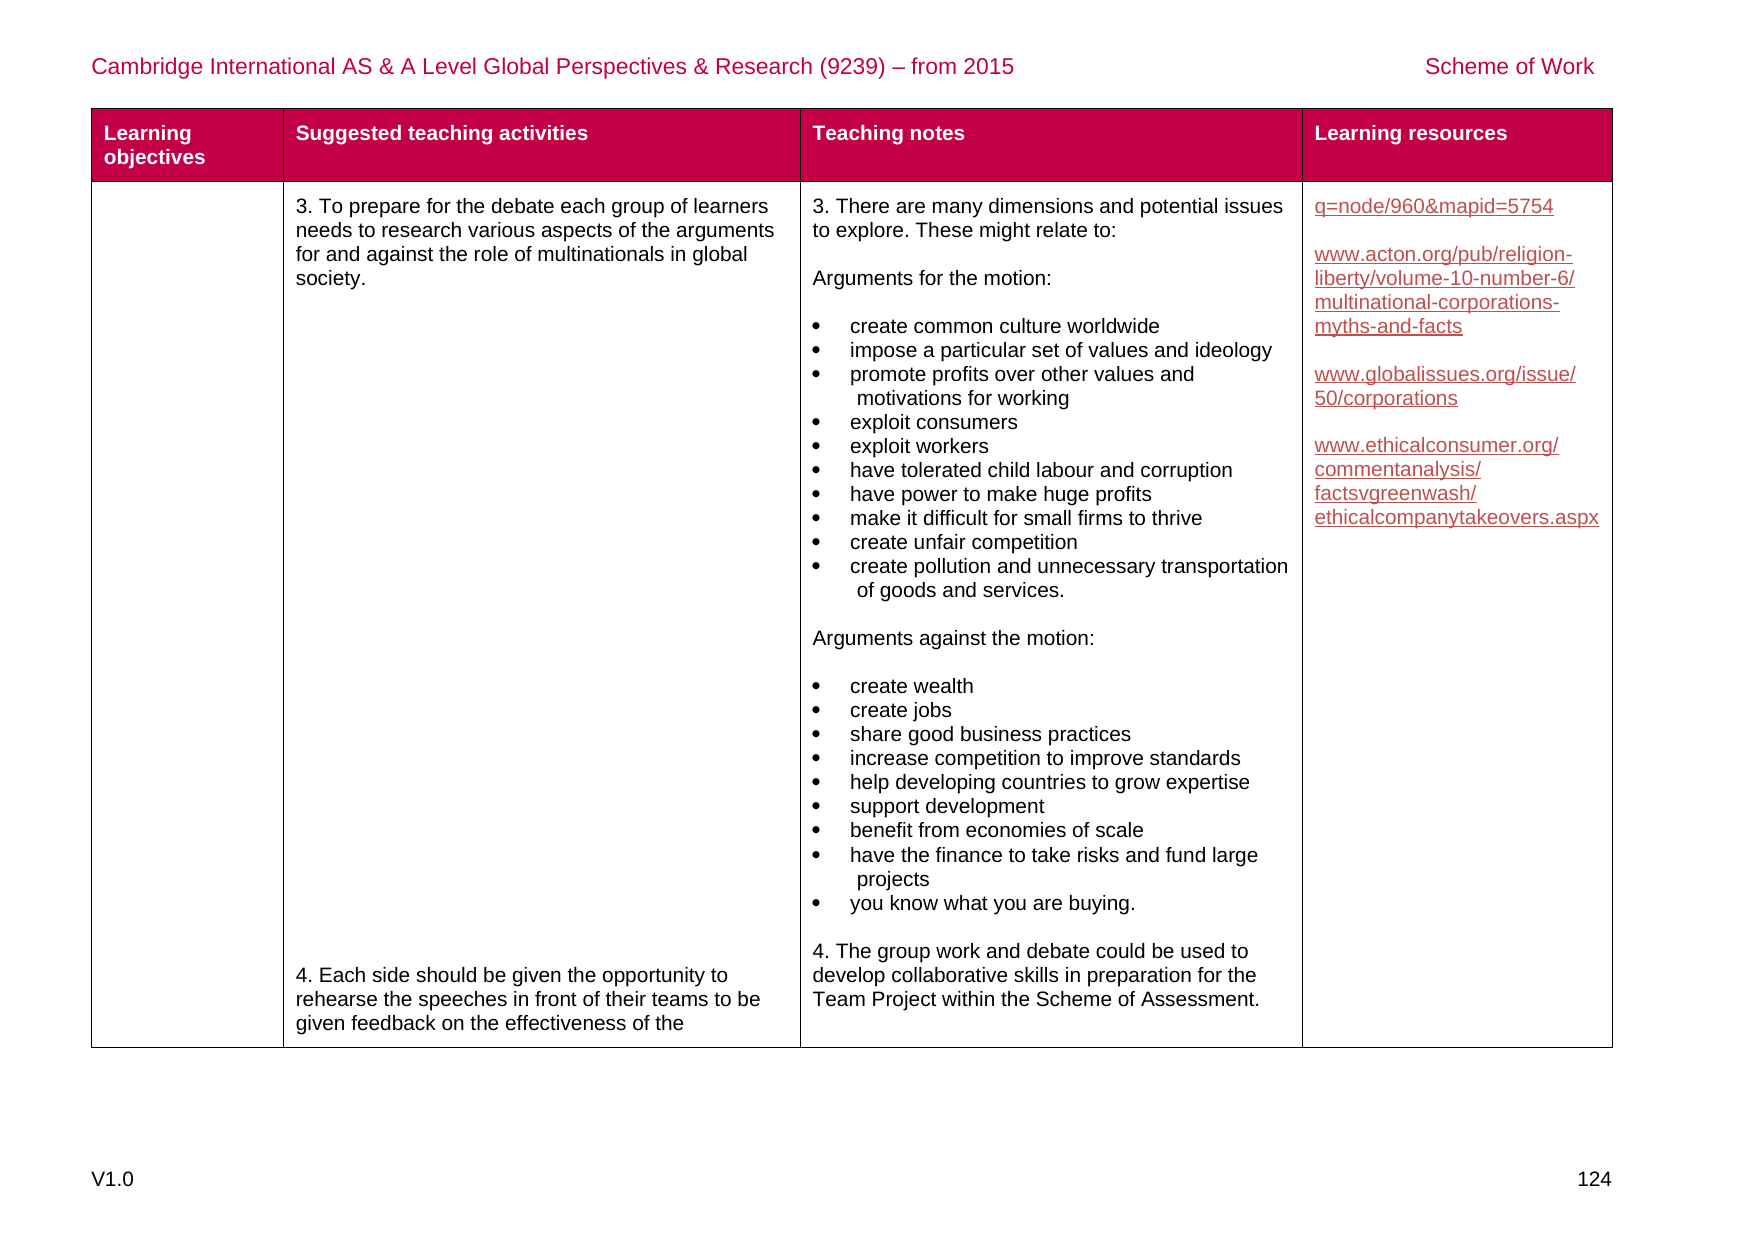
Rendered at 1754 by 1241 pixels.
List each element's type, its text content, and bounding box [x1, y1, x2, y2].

table_header Learning objectives [92, 109, 283, 181]
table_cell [1303, 182, 1612, 1047]
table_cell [801, 182, 1302, 1047]
table_header Suggested teaching activities [284, 109, 800, 181]
table_header Teaching notes [801, 109, 1302, 181]
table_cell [92, 182, 283, 1047]
table_header Learning resources [1303, 109, 1612, 181]
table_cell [284, 182, 800, 1047]
